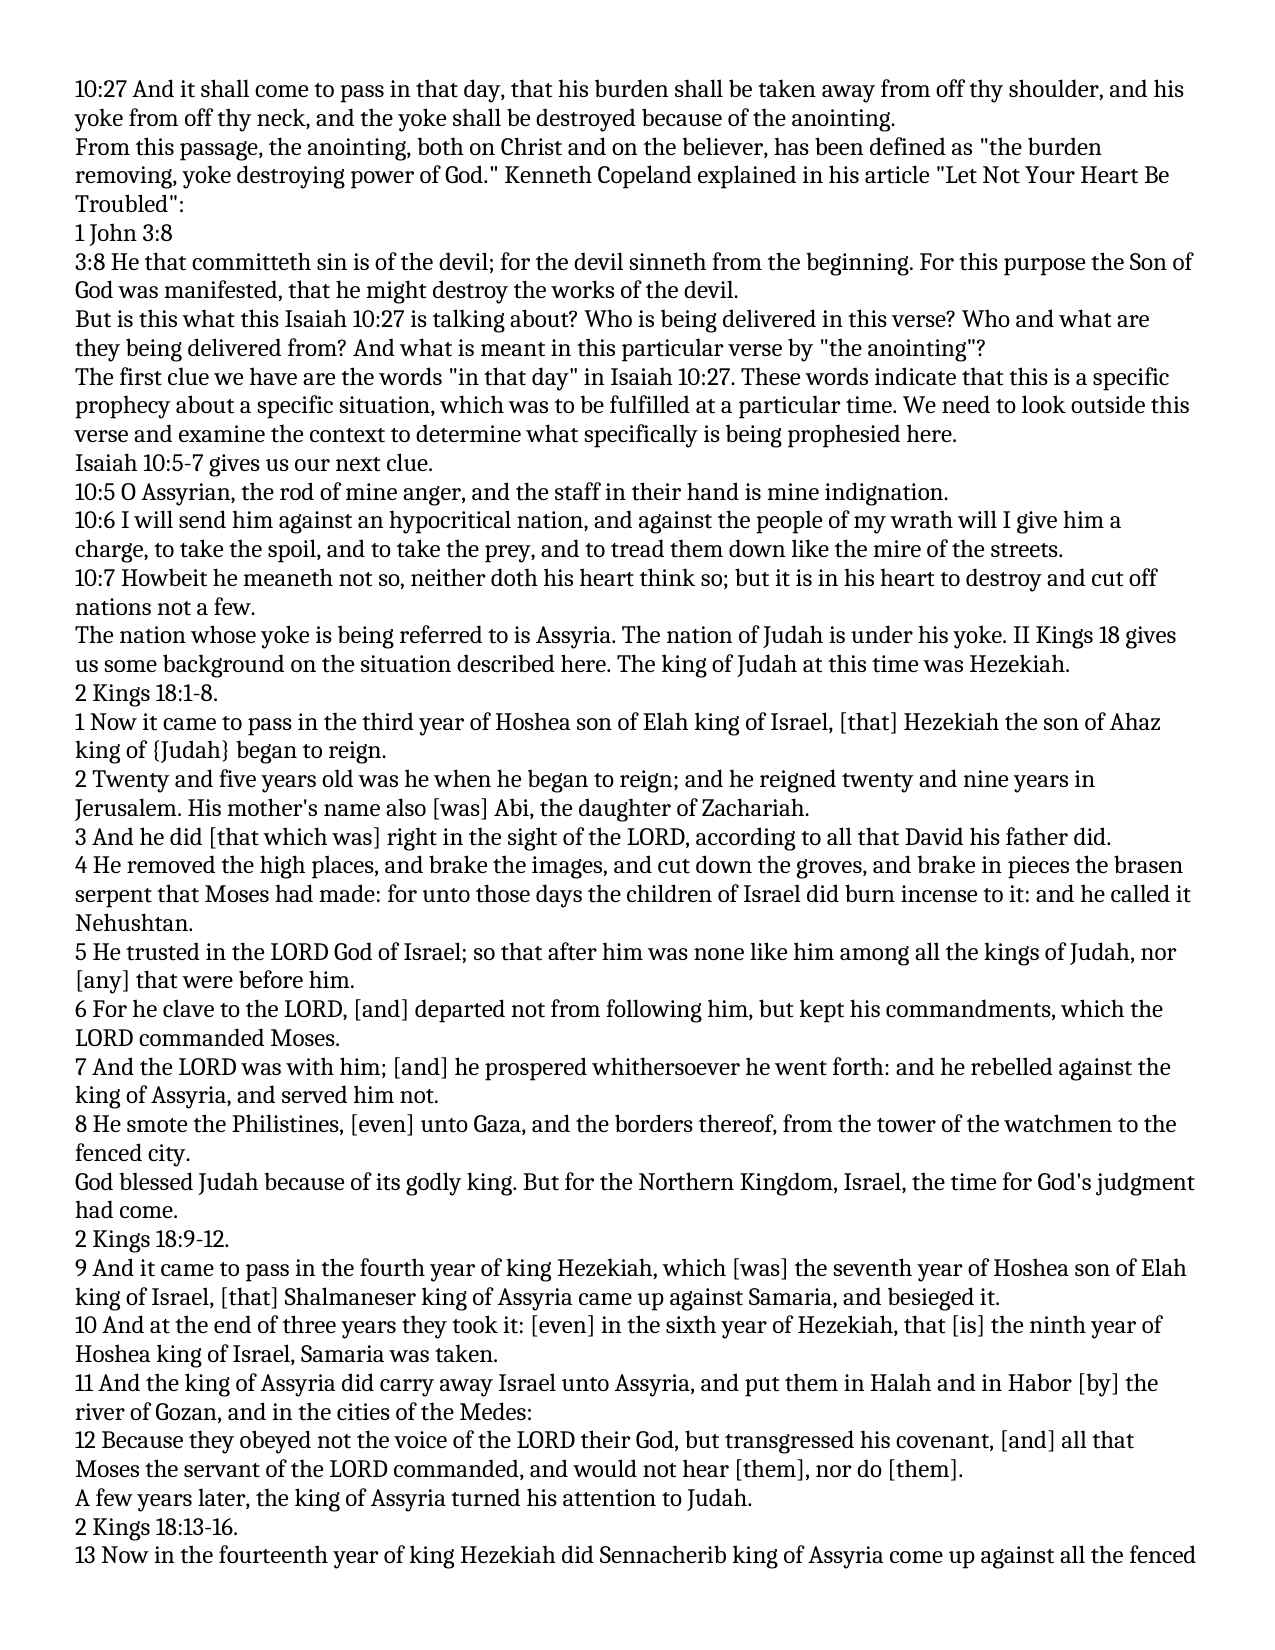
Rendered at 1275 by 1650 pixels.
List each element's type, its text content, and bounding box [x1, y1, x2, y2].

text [75, 1512, 1200, 1570]
text God blessed Judah because of its godly king. But for the Northern Kingdom, Israel, the time for God's judgment had come. [75, 1167, 1200, 1225]
text From this passage, the anointing, both on Christ and on the believer, has been defined as "the burden removing, yoke destroying power of God." Kenneth Copeland explained in his article "Let Not Your Heart Be Troubled": [75, 132, 1200, 219]
text Isaiah 10:5-7 gives us our next clue. [75, 449, 1200, 477]
text 10:5 O Assyrian, the rod of mine anger, and the staff in their hand is mine indignation. 10:6 I will send him against an hypocritical nation, and against the people of my wrath will I give him a charge, to take the spoil, and to take the prey, and to tread them down like the mire of the streets. 10:7 Howbeit he meaneth not so, neither doth his heart think so; but it is in his heart to destroy and cut off nations not a few. [75, 477, 1200, 621]
text 1 John 3:8 3:8 He that committeth sin is of the devil; for the devil sinneth from the beginning. For this purpose the Son of God was manifested, that he might destroy the works of the devil. [75, 219, 1200, 305]
text 2 Kings 18:9-12. 9 And it came to pass in the fourth year of king Hezekiah, which [was] the seventh year of Hoshea son of Elah king of Israel, [that] Shalmaneser king of Assyria came up against Samaria, and besieged it. 10 And at the end of three years they took it: [even] in the sixth year of Hezekiah, that [is] the ninth year of Hoshea king of Israel, Samaria was taken. 11 And the king of Assyria did carry away Israel unto Assyria, and put them in Halah and in Habor [by] the river of Gozan, and in the cities of the Medes: 12 Because they obeyed not the voice of the LORD their God, but transgressed his covenant, [and] all that Moses the servant of the LORD commanded, and would not hear [them], nor do [them]. [75, 1225, 1200, 1484]
text 10:27 And it shall come to pass in that day, that his burden shall be taken away from off thy shoulder, and his yoke from off thy neck, and the yoke shall be destroyed because of the anointing. [75, 75, 1200, 132]
text 2 Kings 18:1-8. 1 Now it came to pass in the third year of Hoshea son of Elah king of Israel, [that] Hezekiah the son of Ahaz king of {Judah} began to reign. 2 Twenty and five years old was he when he began to reign; and he reigned twenty and nine years in Jerusalem. His mother's name also [was] Abi, the daughter of Zachariah. 3 And he did [that which was] right in the sight of the LORD, according to all that David his father did. 4 He removed the high places, and brake the images, and cut down the groves, and brake in pieces the brasen serpent that Moses had made: for unto those days the children of Israel did burn incense to it: and he called it Nehushtan. 5 He trusted in the LORD God of Israel; so that after him was none like him among all the kings of Judah, nor [any] that were before him. 6 For he clave to the LORD, [and] departed not from following him, but kept his commandments, which the LORD commanded Moses. 7 And the LORD was with him; [and] he prospered whithersoever he went forth: and he rebelled against the king of Assyria, and served him not. 8 He smote the Philistines, [even] unto Gaza, and the borders thereof, from the tower of the watchmen to the fenced city. [75, 679, 1200, 1167]
text The nation whose yoke is being referred to is Assyria. The nation of Judah is under his yoke. II Kings 18 gives us some background on the situation described here. The king of Judah at this time was Hezekiah. [75, 621, 1200, 679]
text A few years later, the king of Assyria turned his attention to Judah. [75, 1484, 1200, 1512]
text But is this what this Isaiah 10:27 is talking about? Who is being delivered in this verse? Who and what are they being delivered from? And what is meant in this particular verse by "the anointing"? [75, 305, 1200, 362]
text The first clue we have are the words "in that day" in Isaiah 10:27. These words indicate that this is a specific prophecy about a specific situation, which was to be fulfilled at a particular time. We need to look outside this verse and examine the context to determine what specifically is being prophesied here. [75, 362, 1200, 449]
